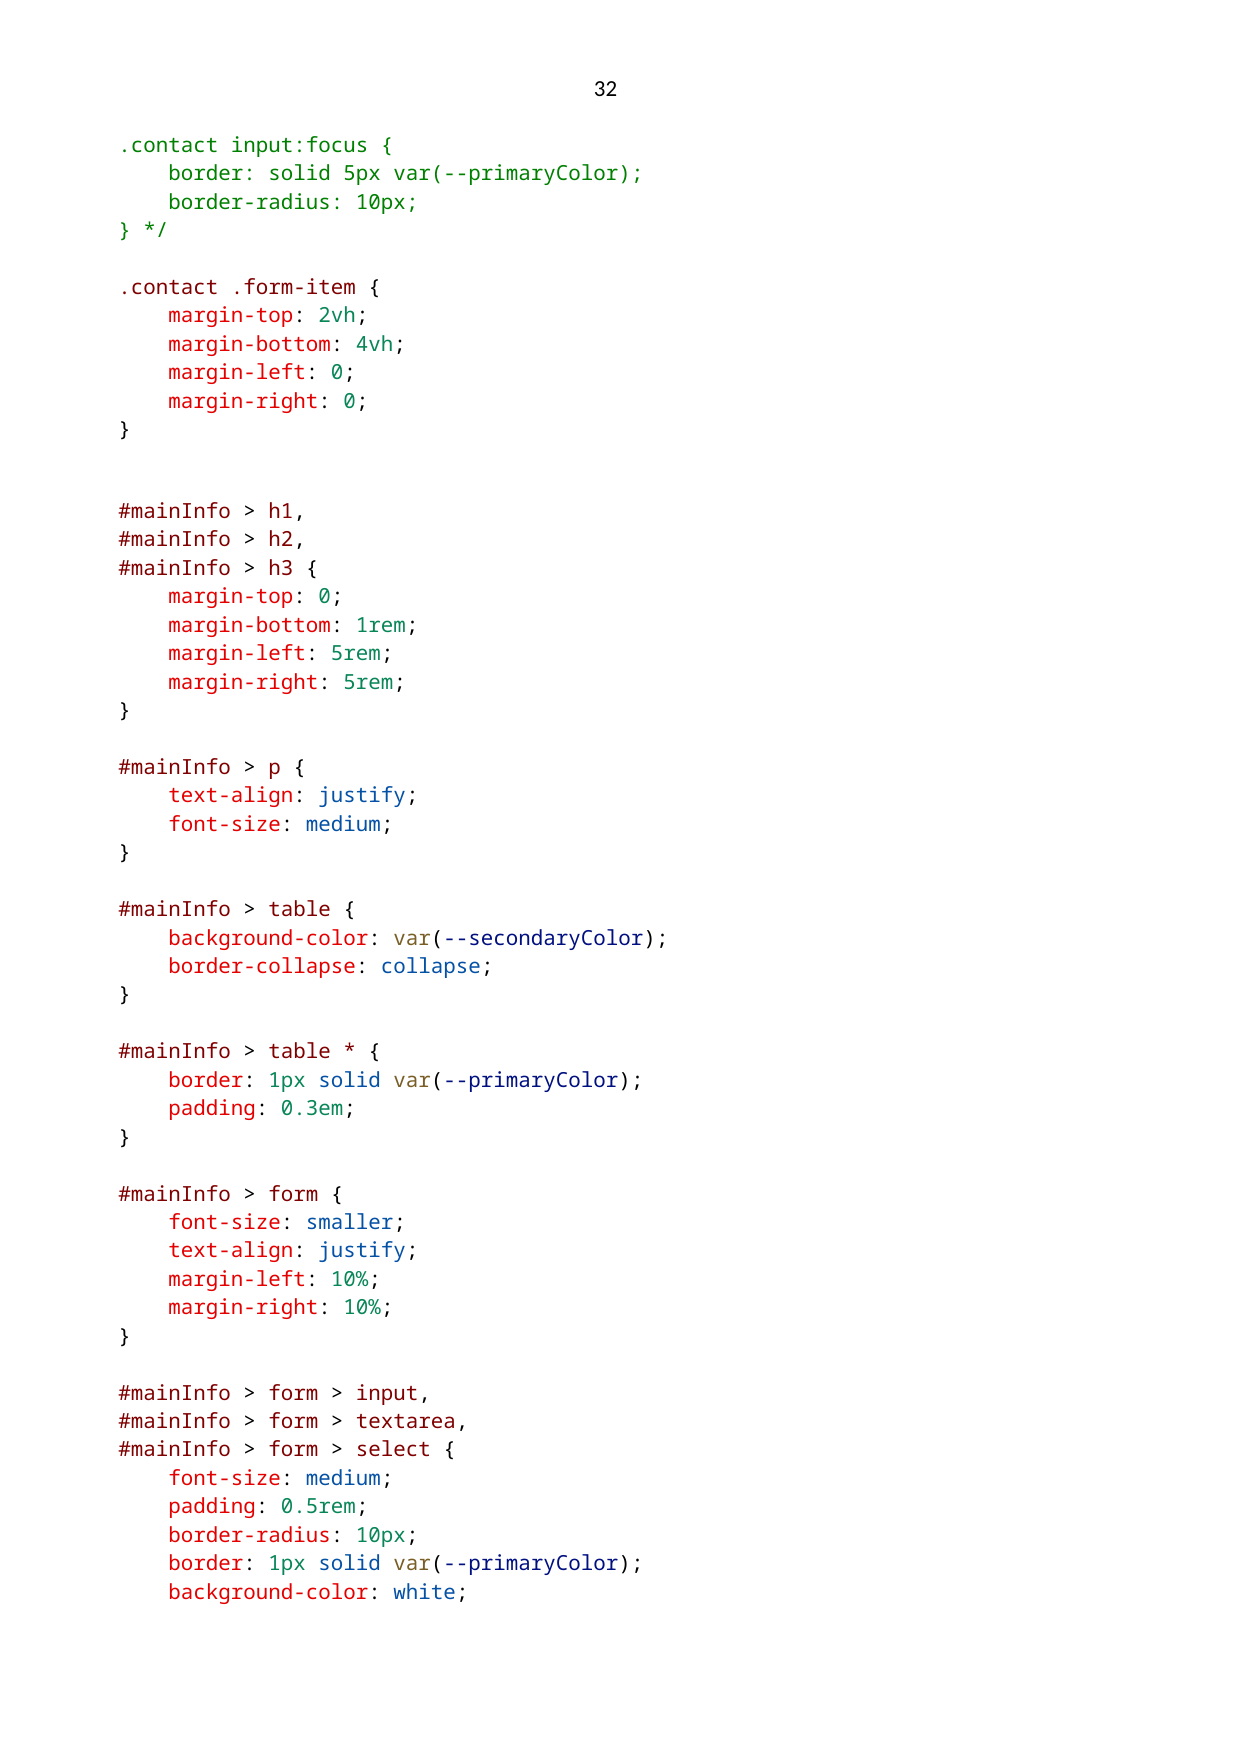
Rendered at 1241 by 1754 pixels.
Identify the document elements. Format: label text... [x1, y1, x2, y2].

text margin-left: 5rem; [118, 638, 1152, 667]
text } [118, 695, 1152, 724]
text border: 1px solid var(--primaryColor); [118, 1065, 1152, 1093]
text #mainInfo > table { [118, 894, 1152, 923]
text #mainInfo > h1, [118, 496, 1152, 524]
text font-size: medium; [118, 809, 1152, 837]
text text-align: justify; [118, 1236, 1152, 1264]
text padding: 0.3em; [118, 1093, 1152, 1122]
text .contact input:focus { [118, 130, 1152, 158]
text margin-left: 10%; [118, 1264, 1152, 1292]
text #mainInfo > table * { [118, 1036, 1152, 1065]
text margin-top: 0; [118, 581, 1152, 610]
text #mainInfo > form > select { [118, 1434, 1152, 1463]
text margin-top: 2vh; [118, 301, 1152, 329]
text background-color: white; [118, 1577, 1152, 1605]
text #mainInfo > p { [118, 752, 1152, 781]
text } [118, 837, 1152, 866]
text margin-right: 5rem; [118, 667, 1152, 695]
text margin-left: 0; [118, 357, 1152, 386]
text #mainInfo > h2, [118, 524, 1152, 553]
text border-radius: 10px; [118, 187, 1152, 215]
text font-size: medium; [118, 1463, 1152, 1491]
text padding: 0.5rem; [118, 1491, 1152, 1520]
text margin-bottom: 1rem; [118, 610, 1152, 638]
text border: 1px solid var(--primaryColor); [118, 1548, 1152, 1577]
text .contact .form-item { [118, 272, 1152, 301]
text margin-right: 0; [118, 386, 1152, 414]
text border-radius: 10px; [118, 1520, 1152, 1548]
text border-collapse: collapse; [118, 951, 1152, 979]
text } [118, 979, 1152, 1008]
text #mainInfo > h3 { [118, 553, 1152, 581]
text #mainInfo > form > input, [118, 1378, 1152, 1406]
text background-color: var(--secondaryColor); [118, 923, 1152, 951]
text } [118, 414, 1152, 443]
text } */ [118, 215, 1152, 244]
text font-size: smaller; [118, 1207, 1152, 1236]
text text-align: justify; [118, 781, 1152, 809]
text margin-bottom: 4vh; [118, 329, 1152, 357]
text #mainInfo > form { [118, 1179, 1152, 1207]
text } [118, 1122, 1152, 1150]
text } [118, 1321, 1152, 1349]
text margin-right: 10%; [118, 1292, 1152, 1321]
text #mainInfo > form > textarea, [118, 1406, 1152, 1434]
text border: solid 5px var(--primaryColor); [118, 158, 1152, 187]
